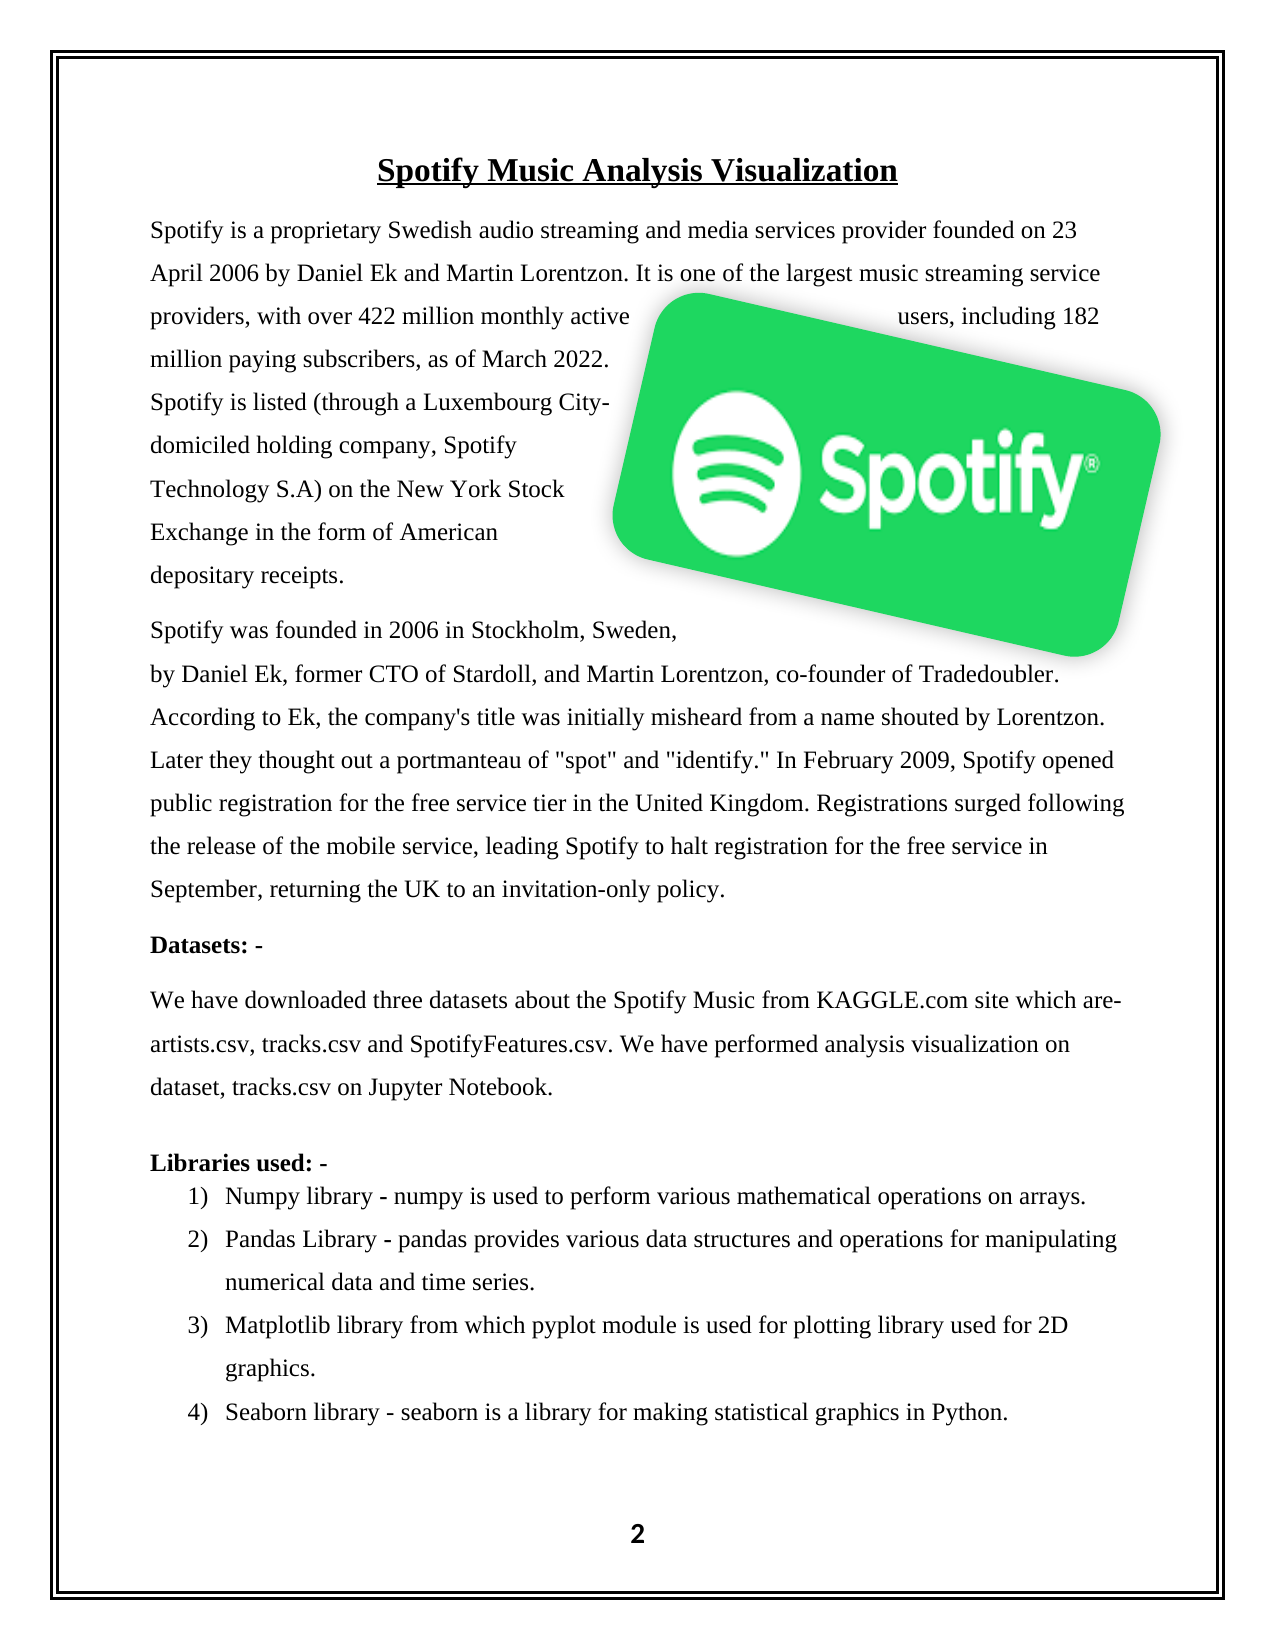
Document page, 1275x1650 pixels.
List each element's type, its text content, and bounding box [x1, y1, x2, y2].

list Pandas Library - pandas provides various data structures and operations for manipulating numerical data and time series. [187, 1224, 1125, 1296]
text Spotify is a proprietary Swedish audio streaming and media services provider founded on 23 April 2006 by Daniel Ek and Martin Lorentzon. It is one of the largest music streaming service providers, with over 422 million monthly active users, including 182 million paying subscribers, as of March 2022. Spotify is listed (through a Luxembourg City-domiciled holding company, Spotify Technology S.A) on the New York Stock Exchange in the form of American depositary receipts. [150, 215, 1125, 589]
list Numpy library - numpy is used to perform various mathematical operations on arrays. [187, 1181, 1125, 1210]
list Seaborn library - seaborn is a library for making statistical graphics in Python. [187, 1397, 1125, 1425]
text Spotify was founded in 2006 in Stockholm, Sweden, by Daniel Ek, former CTO of Stardoll, and Martin Lorentzon, co-founder of Tradedoubler. According to Ek, the company's title was initially misheard from a name shouted by Lorentzon. Later they thought out a portmanteau of "spot" and "identify." In February 2009, Spotify opened public registration for the free service tier in the United Kingdom. Registrations surged following the release of the mobile service, leading Spotify to halt registration for the free service in September, returning the UK to an invitation-only policy. [150, 616, 1125, 903]
text Spotify Music Analysis Visualization [150, 150, 1125, 188]
list Matplotlib library from which pyplot module is used for plotting library used for 2D graphics. [187, 1310, 1125, 1382]
picture [612, 292, 1161, 657]
text Datasets: - [150, 930, 1125, 959]
text We have downloaded three datasets about the Spotify Music from KAGGLE.com site which are- [150, 986, 1125, 1014]
text artists.csv, tracks.csv and SpotifyFeatures.csv. We have performed analysis visualization on dataset, tracks.csv on Jupyter Notebook. [150, 1029, 1125, 1101]
text Libraries used: - [150, 1148, 1125, 1177]
